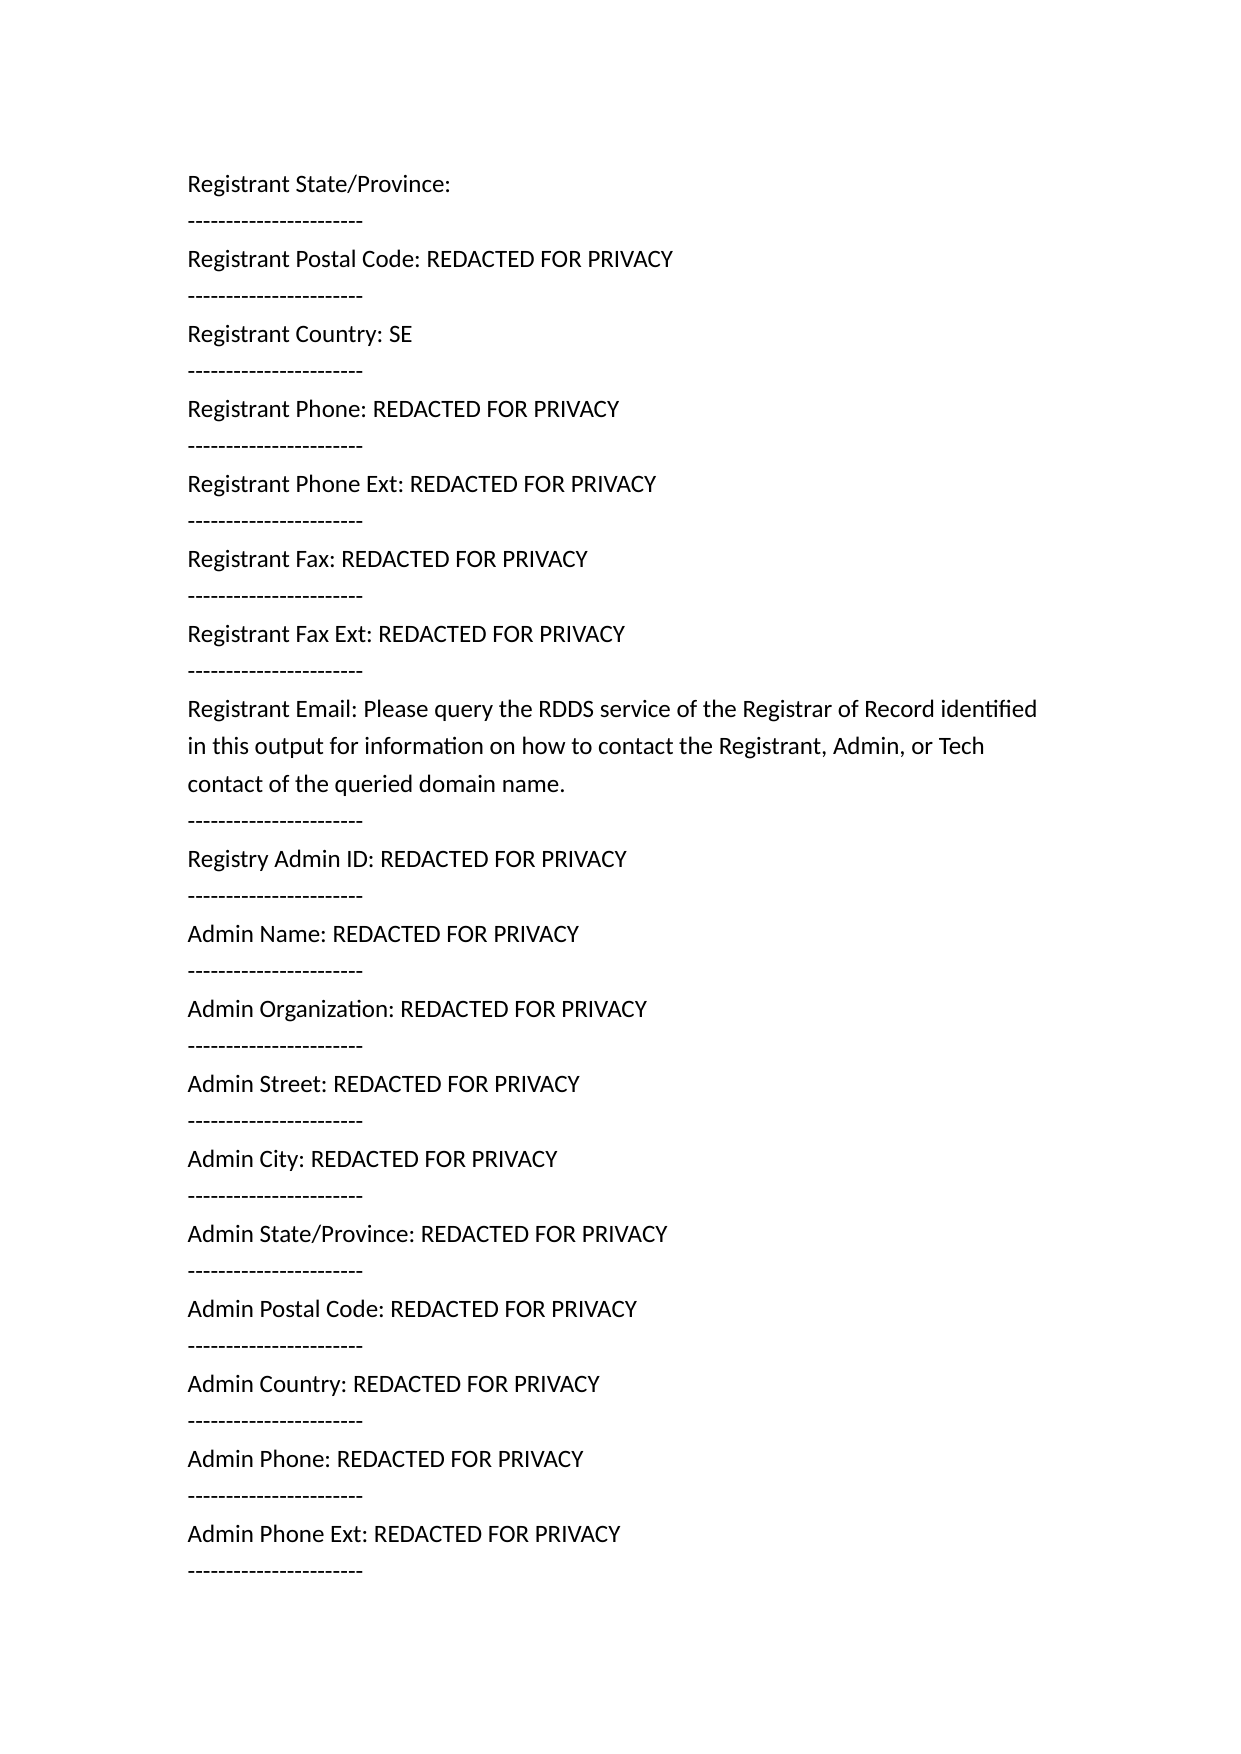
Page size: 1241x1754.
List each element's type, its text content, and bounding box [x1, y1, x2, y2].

text ----------------------- [187, 952, 1053, 989]
text Registry Admin ID: REDACTED FOR PRIVACY [187, 839, 1053, 877]
text ----------------------- [187, 802, 1053, 839]
text Admin Country: REDACTED FOR PRIVACY [187, 1364, 1053, 1402]
text Admin City: REDACTED FOR PRIVACY [187, 1139, 1053, 1177]
text Admin Phone Ext: REDACTED FOR PRIVACY [187, 1514, 1053, 1552]
text ----------------------- [187, 1252, 1053, 1289]
text ----------------------- [187, 1402, 1053, 1439]
text ----------------------- [187, 1552, 1053, 1589]
text ----------------------- [187, 277, 1053, 314]
text Admin State/Province: REDACTED FOR PRIVACY [187, 1214, 1053, 1252]
text Registrant Postal Code: REDACTED FOR PRIVACY [187, 239, 1053, 277]
text Registrant Fax Ext: REDACTED FOR PRIVACY [187, 614, 1053, 652]
text ----------------------- [187, 202, 1053, 239]
text Admin Organization: REDACTED FOR PRIVACY [187, 989, 1053, 1027]
text ----------------------- [187, 1177, 1053, 1214]
text Admin Street: REDACTED FOR PRIVACY [187, 1064, 1053, 1102]
text ----------------------- [187, 352, 1053, 389]
text ----------------------- [187, 1327, 1053, 1364]
text Admin Phone: REDACTED FOR PRIVACY [187, 1439, 1053, 1477]
text ----------------------- [187, 1027, 1053, 1064]
text Registrant Phone Ext: REDACTED FOR PRIVACY [187, 464, 1053, 502]
text ----------------------- [187, 502, 1053, 539]
text ----------------------- [187, 877, 1053, 914]
text ----------------------- [187, 652, 1053, 689]
text ----------------------- [187, 427, 1053, 464]
text Registrant Fax: REDACTED FOR PRIVACY [187, 539, 1053, 577]
text Registrant State/Province: [187, 164, 1053, 202]
text Admin Name: REDACTED FOR PRIVACY [187, 914, 1053, 952]
text ----------------------- [187, 1477, 1053, 1514]
text Registrant Country: SE [187, 314, 1053, 352]
text Admin Postal Code: REDACTED FOR PRIVACY [187, 1289, 1053, 1327]
text ----------------------- [187, 1102, 1053, 1139]
text Registrant Email: Please query the RDDS service of the Registrar of Record identified in this output for information on how to contact the Registrant, Admin, or Tech contact of the queried domain name. [187, 689, 1053, 802]
text Registrant Phone: REDACTED FOR PRIVACY [187, 389, 1053, 427]
text ----------------------- [187, 577, 1053, 614]
